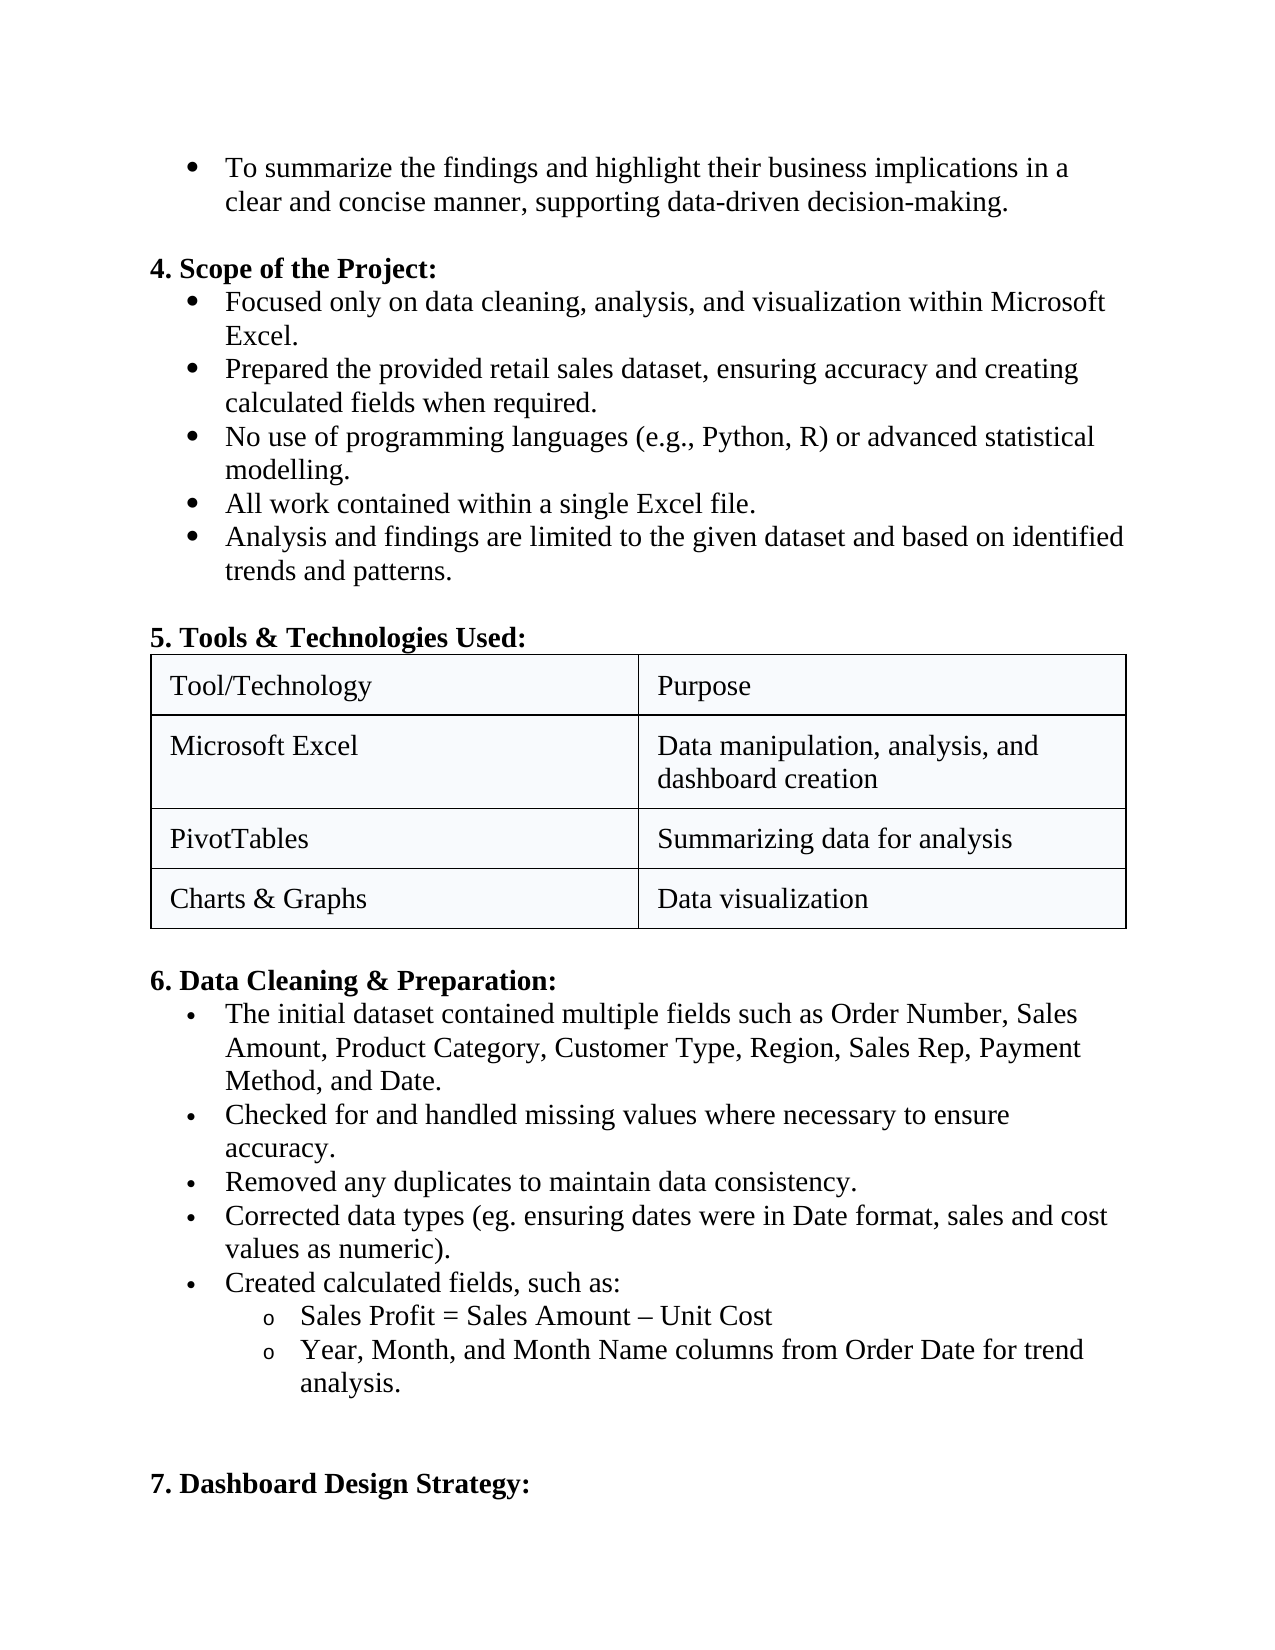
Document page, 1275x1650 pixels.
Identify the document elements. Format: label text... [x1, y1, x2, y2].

table_cell Summarizing data for analysis [639, 809, 1125, 868]
table_cell Charts & Graphs [152, 869, 638, 928]
list No use of programming languages (e.g., Python, R) or advanced statistical modelling. [187, 419, 1125, 486]
text 6. Data Cleaning & Preparation: [150, 963, 1125, 996]
text 7. Dashboard Design Strategy: [150, 1466, 1125, 1499]
table_header Purpose [639, 655, 1125, 714]
list Year, Month, and Month Name columns from Order Date for trend analysis. [262, 1332, 1125, 1399]
list Sales Profit = Sales Amount – Unit Cost [262, 1298, 1125, 1332]
table_cell Data visualization [639, 869, 1125, 928]
list Analysis and findings are limited to the given dataset and based on identified trends and patterns. [187, 519, 1125, 587]
list Removed any duplicates to maintain data consistency. [187, 1164, 1125, 1198]
list Prepared the provided retail sales dataset, ensuring accuracy and creating calculated fields when required. [187, 351, 1125, 419]
list Created calculated fields, such as: [187, 1265, 1125, 1298]
table_cell Data manipulation, analysis, and dashboard creation [639, 716, 1125, 807]
list Corrected data types (eg. ensuring dates were in Date format, sales and cost values as numeric). [187, 1198, 1125, 1265]
table_cell Microsoft Excel [152, 716, 638, 807]
table_cell PivotTables [152, 809, 638, 868]
list Checked for and handled missing values where necessary to ensure accuracy. [187, 1097, 1125, 1164]
list The initial dataset contained multiple fields such as Order Number, Sales Amount, Product Category, Customer Type, Region, Sales Rep, Payment Method, and Date. [187, 996, 1125, 1097]
list All work contained within a single Excel file. [187, 486, 1125, 519]
text 4. Scope of the Project: [150, 251, 1125, 284]
list To summarize the findings and highlight their business implications in a clear and concise manner, supporting data-driven decision-making. [187, 150, 1125, 217]
list Focused only on data cleaning, analysis, and visualization within Microsoft Excel. [187, 284, 1125, 351]
table_header Tool/Technology [152, 655, 638, 714]
text 5. Tools & Technologies Used: [150, 620, 1125, 654]
